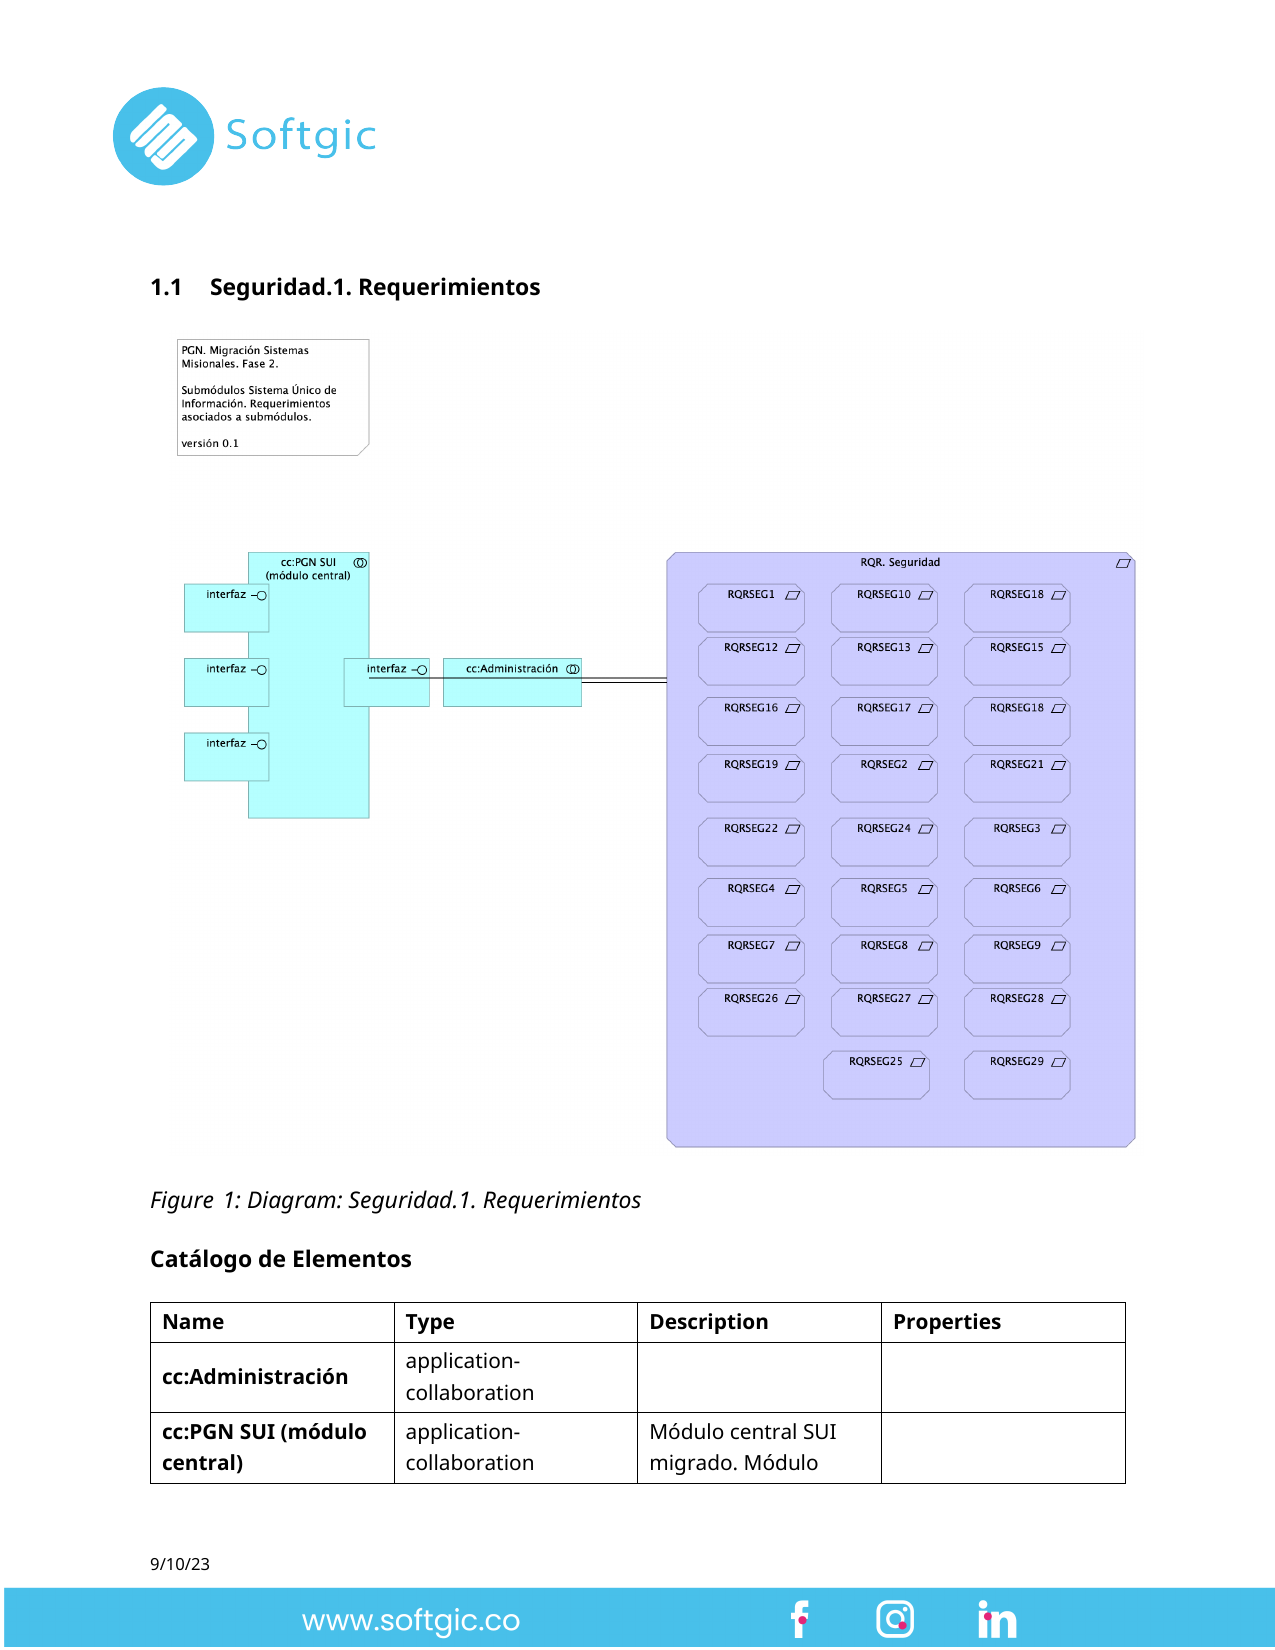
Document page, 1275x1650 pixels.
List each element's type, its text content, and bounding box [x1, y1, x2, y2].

table_cell cc:Administración [151, 1343, 394, 1412]
table_cell Módulo central SUI migrado. Módulo independiente y asignado a un dominio partigular de la PGN. [638, 1413, 881, 1483]
picture [4, 0, 1275, 1647]
subtitle Catálogo de Elementos [150, 1243, 1125, 1274]
table_header Type [395, 1303, 637, 1342]
table_cell [882, 1413, 1125, 1483]
subtitle Seguridad.1. Requerimientos [150, 271, 1125, 302]
table_cell cc:PGN SUI (módulo central) [151, 1413, 394, 1483]
table_cell [638, 1343, 881, 1412]
table_header Properties [882, 1303, 1125, 1342]
text Figure 1: Diagram: Seguridad.1. Requerimientos [150, 1183, 1125, 1215]
table_header Description [638, 1303, 881, 1342]
table_cell application-collaboration [395, 1343, 637, 1412]
table_header Name [151, 1303, 394, 1342]
table_cell application-collaboration [395, 1413, 637, 1483]
table_cell [882, 1343, 1125, 1412]
